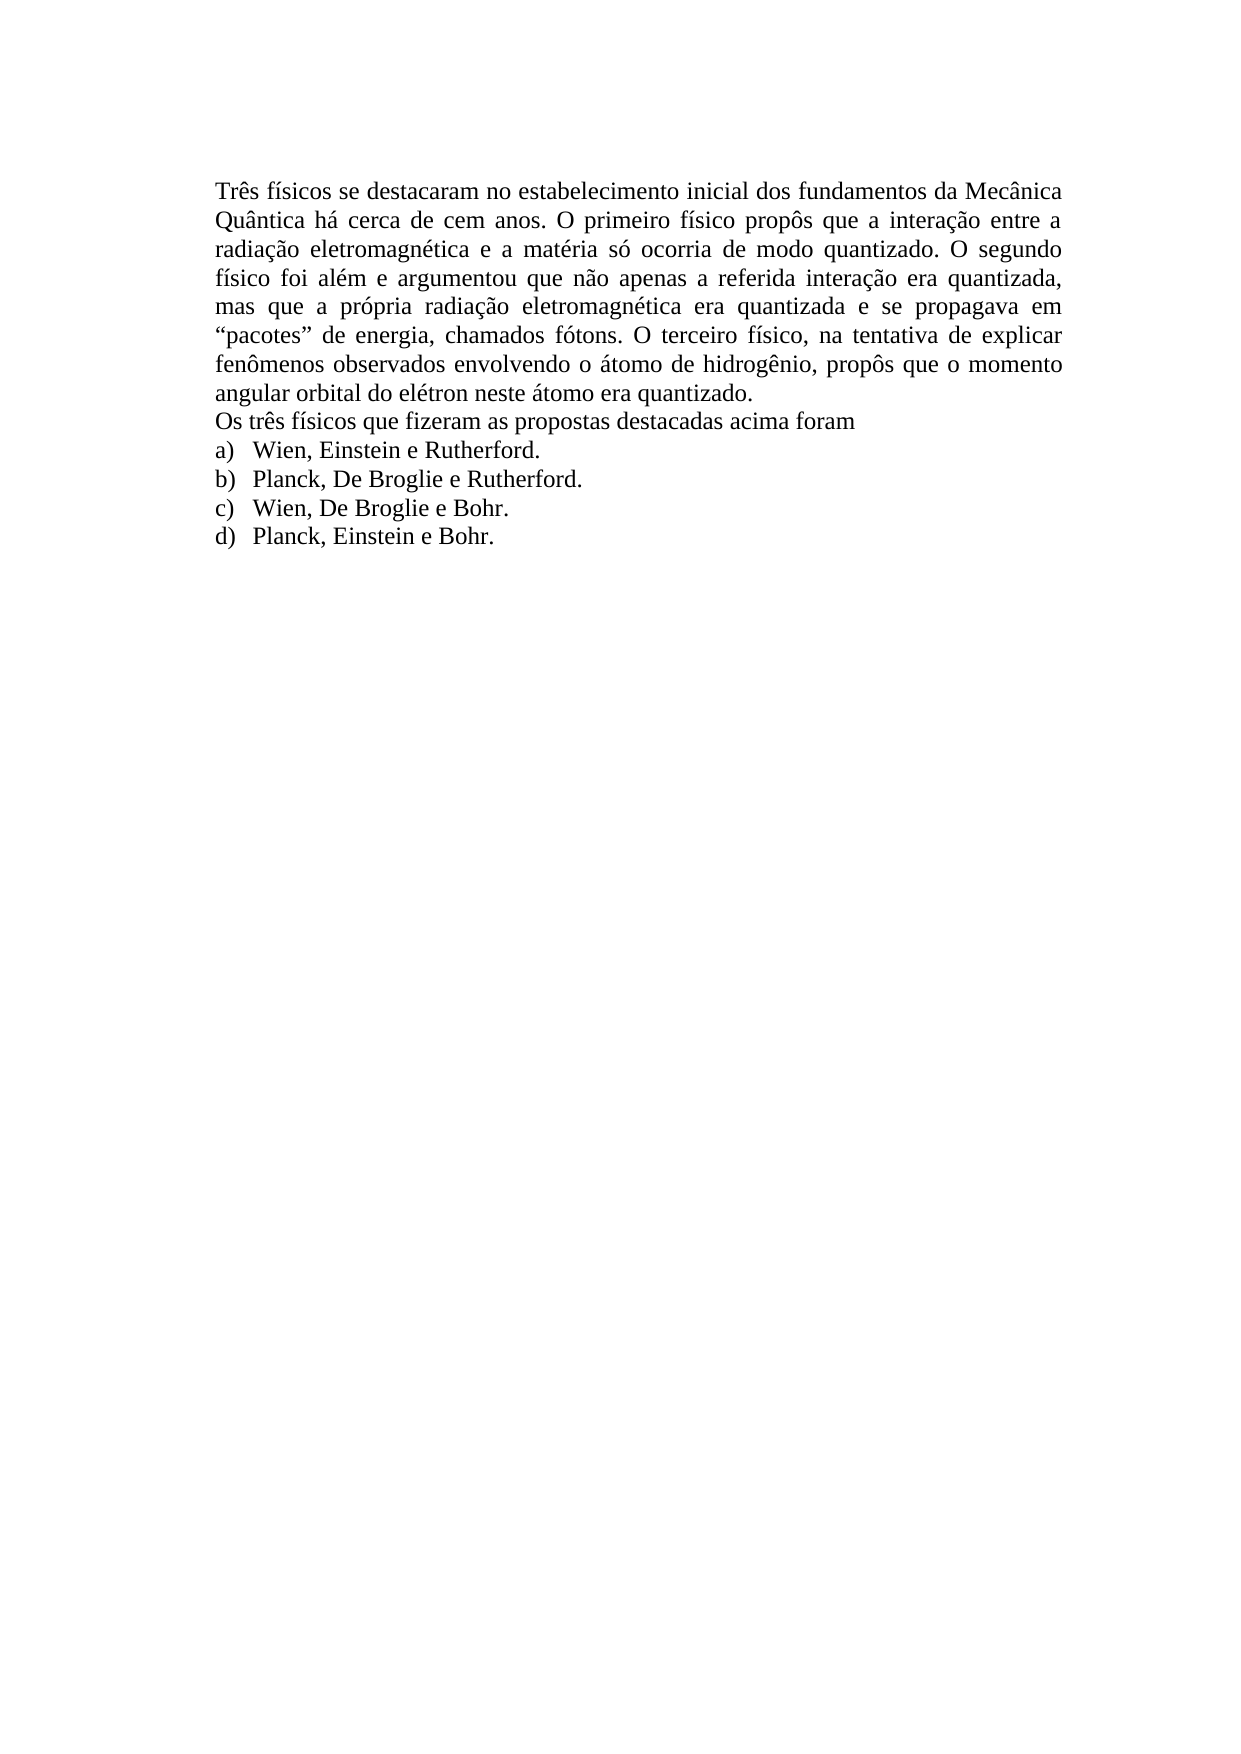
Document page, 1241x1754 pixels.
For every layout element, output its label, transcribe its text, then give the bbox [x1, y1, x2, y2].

text d) Planck, Einstein e Bohr. [215, 521, 1063, 550]
text Os três físicos que fizeram as propostas destacadas acima foram [215, 406, 1063, 435]
text c) Wien, De Broglie e Bohr. [215, 493, 1063, 521]
text b) Planck, De Broglie e Rutherford. [215, 464, 1063, 493]
text a) Wien, Einstein e . [215, 435, 1063, 464]
text Três físicos se destacaram no estabelecimento inicial dos fundamentos da Mecânica Quântica há cerca de cem anos. O primeiro físico propôs que a interação entre a radiação eletromagnética e a matéria só ocorria de modo quantizado. O segundo físico foi além e argumentou que não apenas a referida interação era quantizada, mas que a própria radiação eletromagnética era quantizada e se propagava em “pacotes” de energia, chamados fótons. O terceiro físico, na tentativa de explicar fenômenos observados envolvendo o átomo de hidrogênio, propôs que o momento angular orbital do elétron neste átomo era quantizado. [215, 176, 1063, 406]
